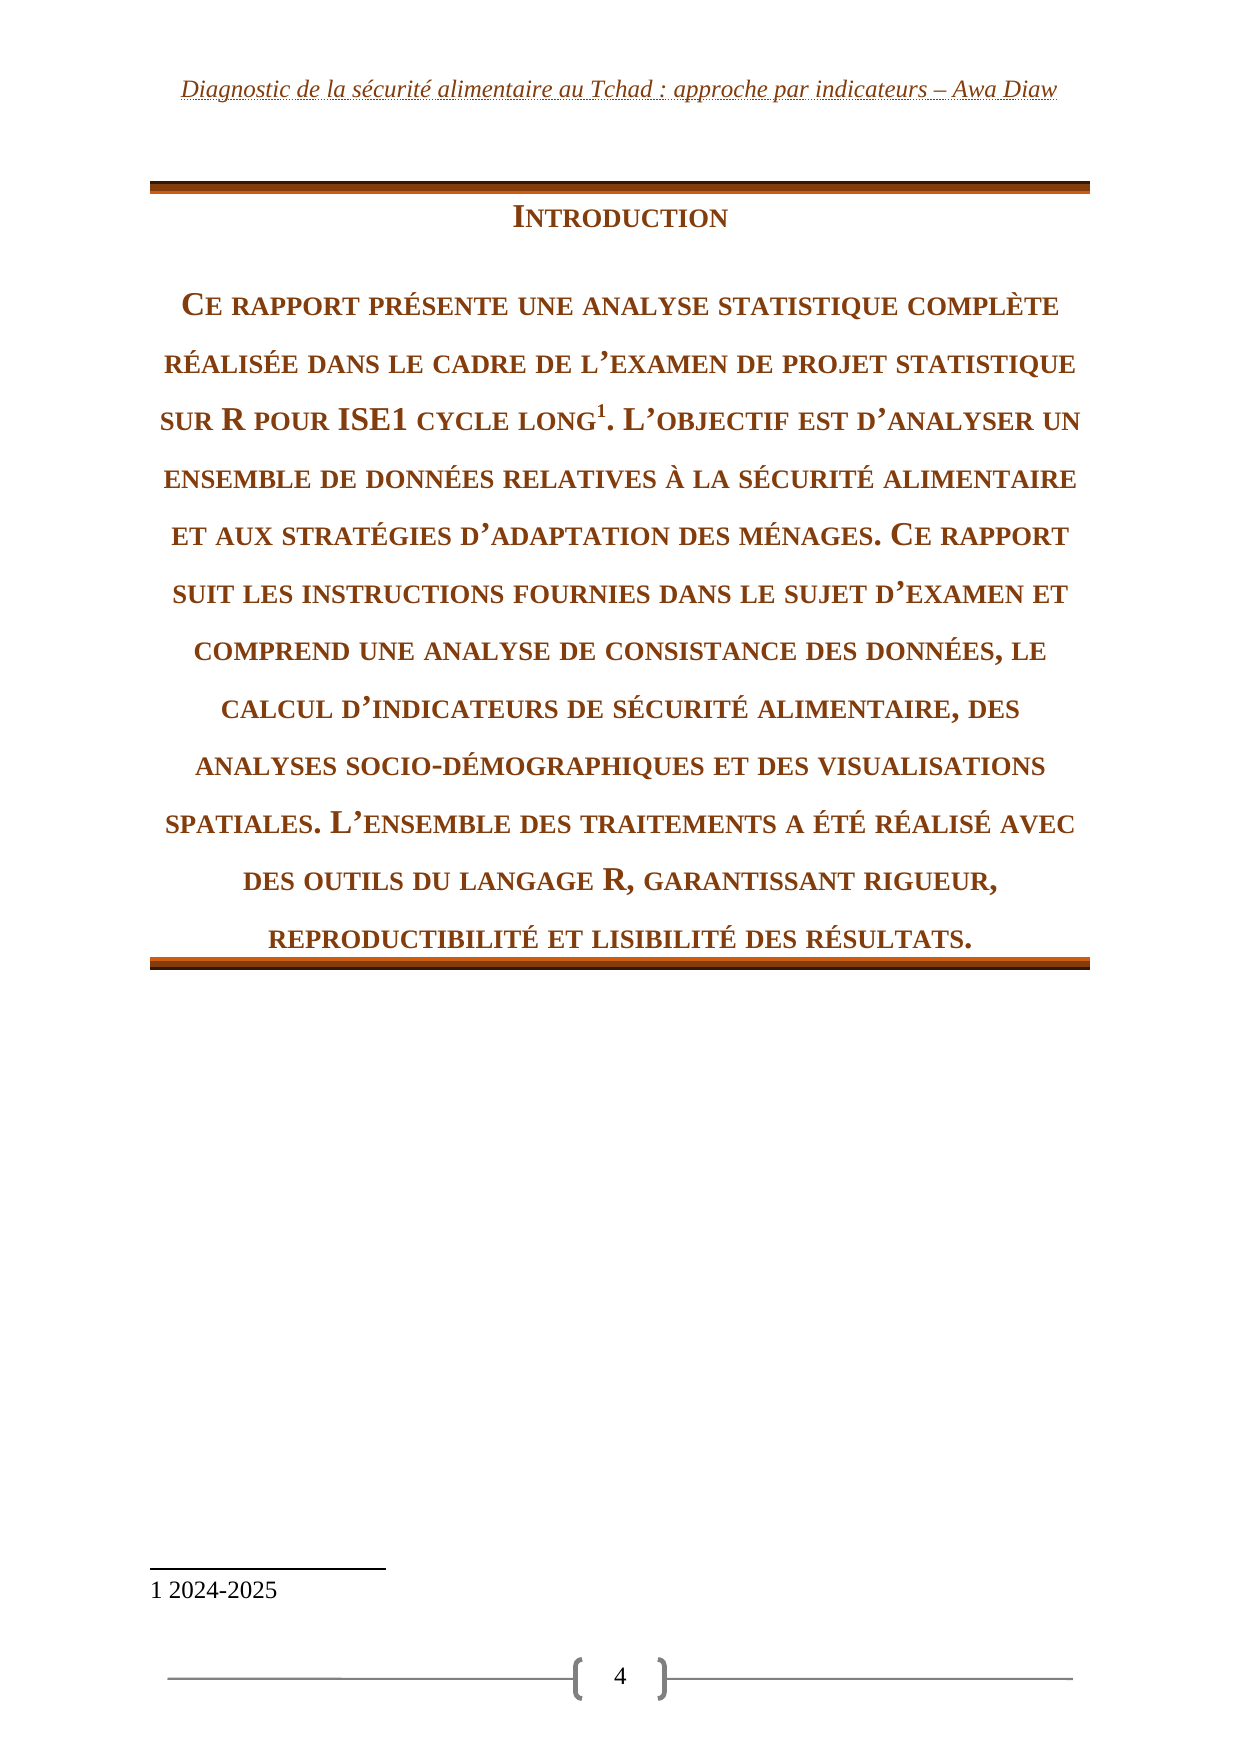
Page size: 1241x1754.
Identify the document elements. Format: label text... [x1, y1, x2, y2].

subtitle Introduction [150, 194, 1090, 234]
